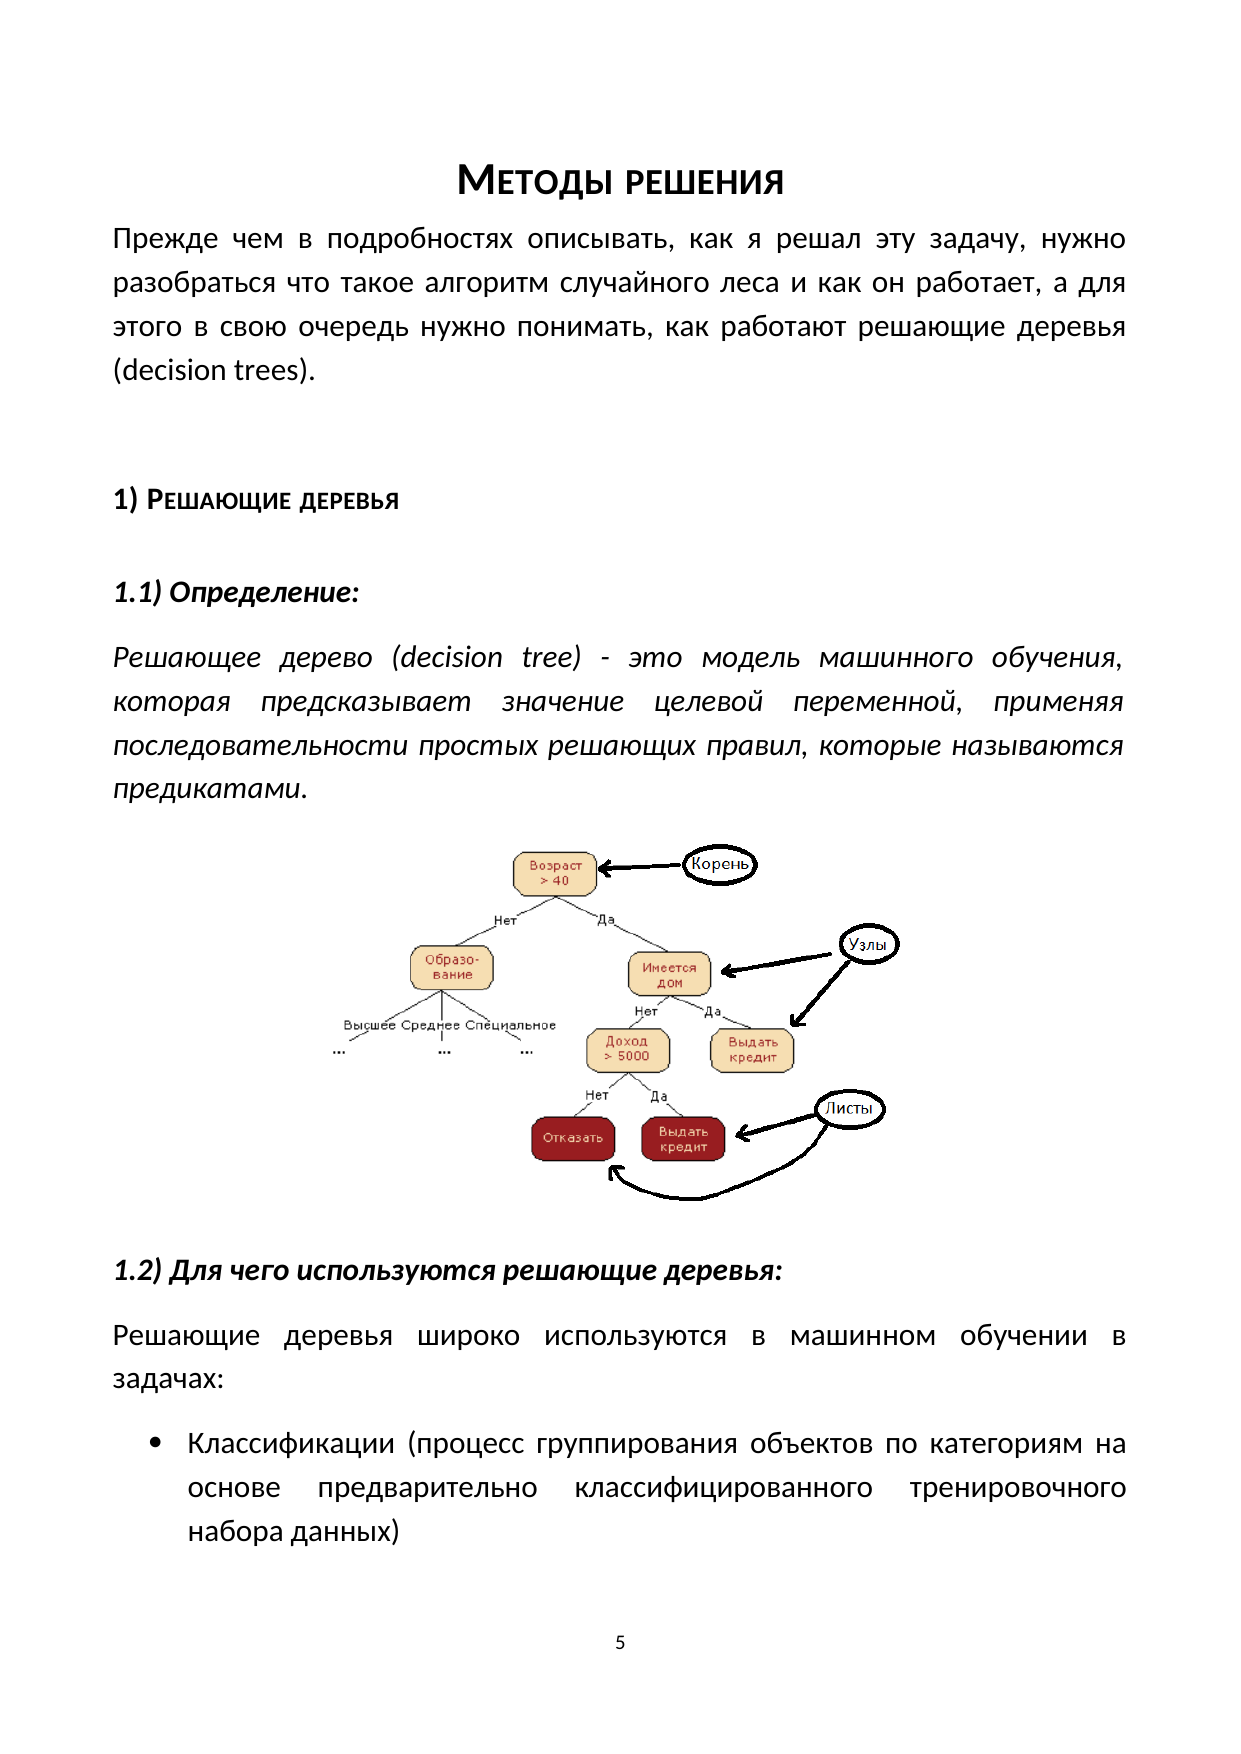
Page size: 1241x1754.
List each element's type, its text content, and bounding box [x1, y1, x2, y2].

text Решающие деревья широко используются в машинном обучении в задачах: [112, 1315, 1128, 1397]
list Классификации (процесс группирования объектов по категориям на основе предварительно классифицированного тренировочного набора данных) [150, 1423, 1128, 1549]
text 1.2) Для чего используются решающие деревья: [112, 1250, 1128, 1288]
text Решающее дерево (decision tree) - это модель машинного обучения, которая предсказывает значение целевой переменной, применяя последовательности простых решающих правил, которые называются предикатами. [112, 637, 1128, 807]
subtitle 1) Решающие деревья [112, 479, 1128, 517]
subtitle Методы решения [112, 150, 1128, 206]
text Прежде чем в подробностях описывать, как я решал эту задачу, нужно разобраться что такое алгоритм случайного леса и как он работает, а для этого в свою очередь нужно понимать, как работают решающие деревья (decision trees). [112, 218, 1128, 388]
picture [312, 832, 928, 1226]
text 1.1) Определение: [112, 573, 1128, 611]
